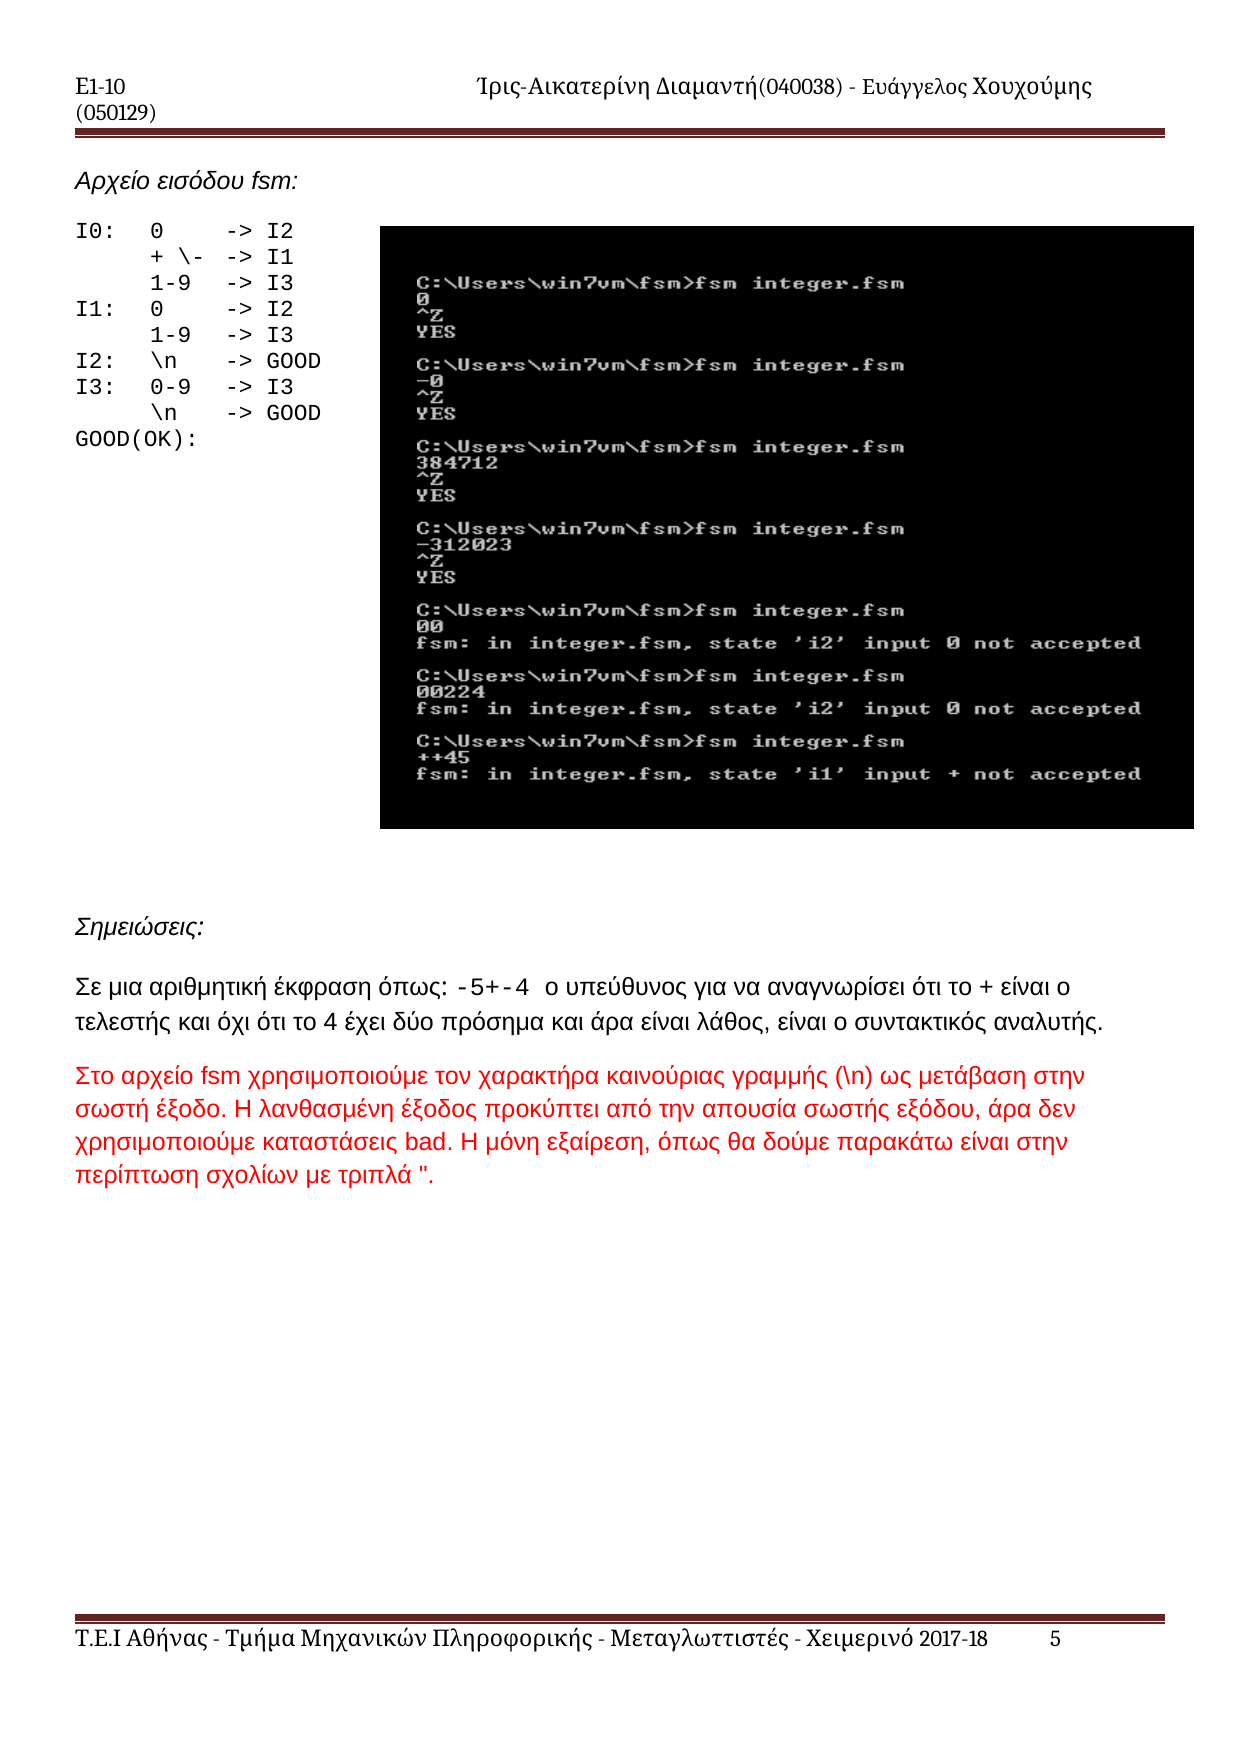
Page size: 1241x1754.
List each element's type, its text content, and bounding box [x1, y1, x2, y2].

text Σε μια αριθμητική έκφραση όπως: -5+-4 ο υπεύθυνος για να αναγνωρίσει ότι το + είναι ο τελεστής και όχι ότι το 4 έχει δύο πρόσημα και άρα είναι λάθος, είναι ο συντακτικός αναλυτής. [75, 969, 1165, 1036]
text Αρχείο εισόδου fsm: [75, 166, 1165, 195]
picture [417, 453, 1157, 791]
text + \- -> I1 [75, 246, 1165, 272]
text GOOD(OK): [75, 427, 1165, 453]
text Στο αρχείο fsm χρησιμοποιούμε τον χαρακτήρα καινούριας γραμμής (\n) ως μετάβαση στην σωστή έξοδο. Η λανθασμένη έξοδος προκύπτει από την απουσία σωστής εξόδου, άρα δεν χρησιμοποιούμε καταστάσεις bad. Η μόνη εξαίρεση, όπως θα δούμε παρακάτω είναι στην περίπτωση σχολίων με τριπλά ". [75, 1061, 1165, 1189]
text I1: 0 -> I2 [75, 298, 1165, 323]
text \n -> GOOD [75, 401, 1165, 427]
text Σημειώσεις: [75, 909, 1165, 943]
text 1-9 -> I3 [75, 323, 1165, 349]
text I2: \n -> GOOD [75, 349, 1165, 375]
text I3: 0-9 -> I3 [75, 375, 1165, 401]
text I0: 0 -> I2 [75, 220, 1165, 246]
text 1-9 -> I3 [75, 272, 1165, 298]
